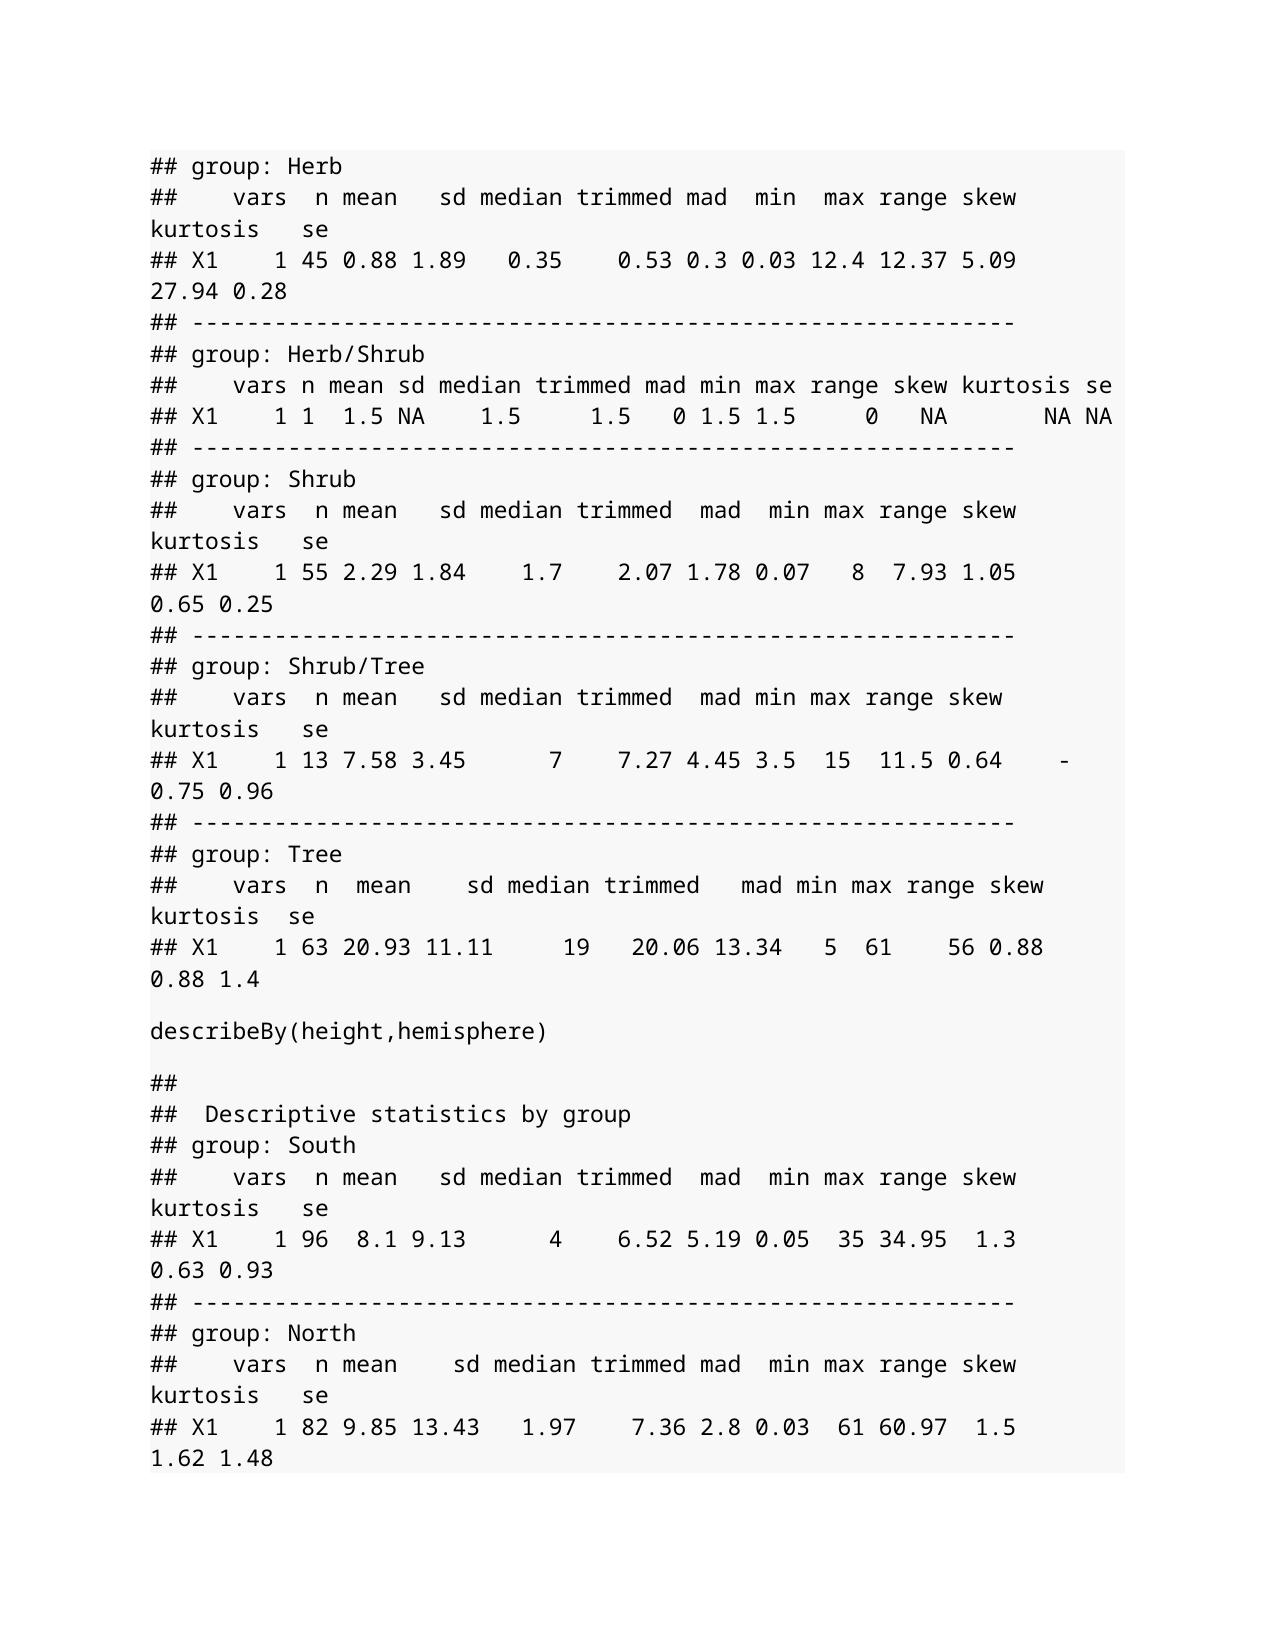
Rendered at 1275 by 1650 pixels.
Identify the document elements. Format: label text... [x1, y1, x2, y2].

text describeBy(height,hemisphere) [150, 1014, 1125, 1046]
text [150, 150, 1125, 994]
text ## ## Descriptive statistics by group ## group: South ## vars n mean sd median trimmed mad min max range skew kurtosis se ## X1 1 96 8.1 9.13 4 6.52 5.19 0.05 35 34.95 1.3 0.63 0.93 ## ------------------------------------------------------------ ## group: North ## vars n mean sd median trimmed mad min max range skew kurtosis se ## X1 1 82 9.85 13.43 1.97 7.36 2.8 0.03 61 60.97 1.5 1.62 1.48 [150, 1067, 1125, 1473]
